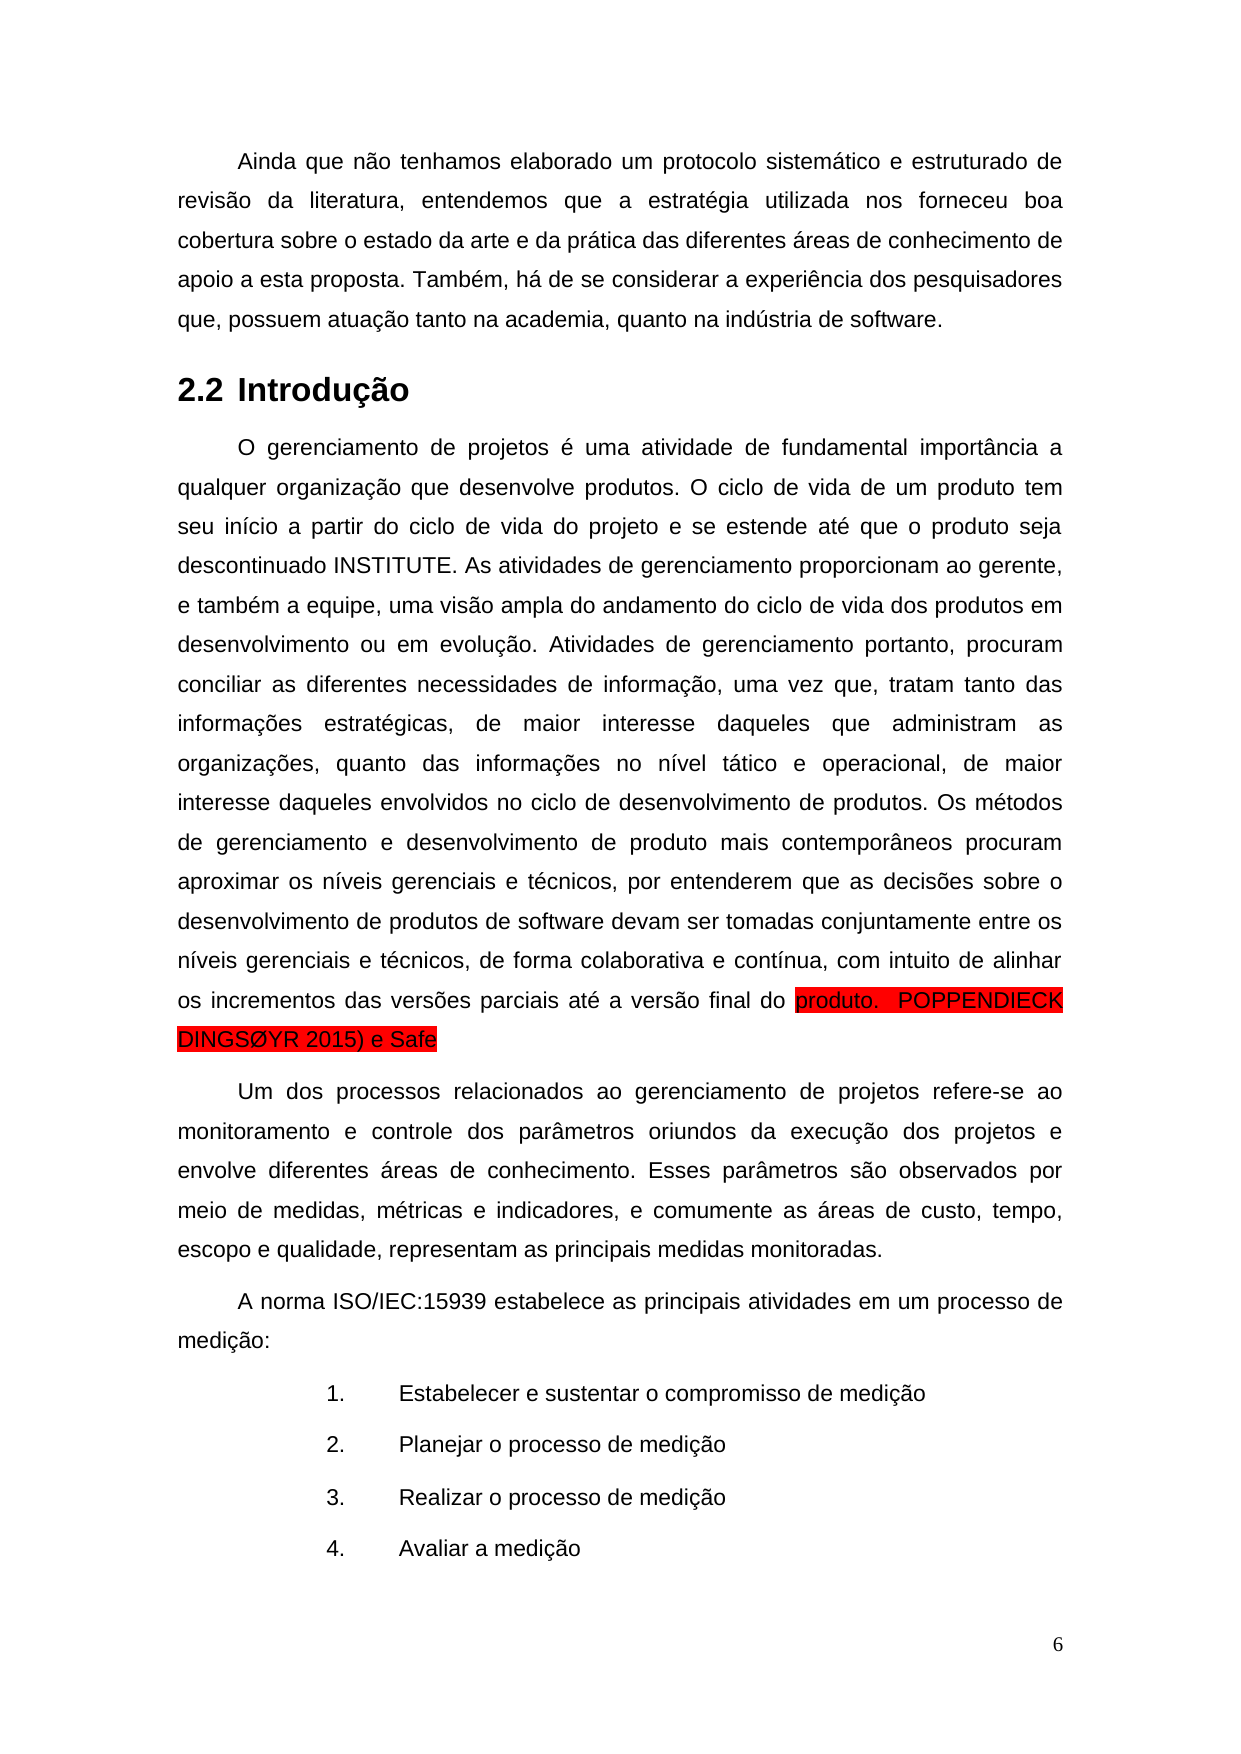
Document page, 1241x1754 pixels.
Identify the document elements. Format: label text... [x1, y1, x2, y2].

text O gerenciamento de projetos é uma atividade de fundamental importância a qualquer organização que desenvolve produtos. O ciclo de vida de um produto tem seu início a partir do ciclo de vida do projeto e se estende até que o produto seja descontinuado (PMI, 2014). As atividades de gerenciamento proporcionam ao gerente, e também a equipe, uma visão ampla do andamento do ciclo de vida dos produtos em desenvolvimento ou em evolução. Atividades de gerenciamento portanto, procuram conciliar as diferentes necessidades de informação, uma vez que, tratam tanto das informações estratégicas, de maior interesse daqueles que administram as organizações, quanto das informações no nível tático e operacional, de maior interesse daqueles envolvidos no ciclo de desenvolvimento de produtos. Os métodos de gerenciamento e desenvolvimento de produto mais contemporâneos procuram aproximar os níveis gerenciais e técnicos, por entenderem que as decisões sobre o desenvolvimento de produtos de software devam ser tomadas conjuntamente entre os níveis gerenciais e técnicos, de forma colaborativa e contínua, com intuito de alinhar os incrementos das versões parciais até a versão final do produto. (Poppendieck e Poppendieck, 2006) (Dybä e Dingsøyr, 2015) e Safe [177, 434, 1063, 1052]
text 4. Avaliar a medição [266, 1535, 1063, 1562]
text 1. Estabelecer e sustentar o compromisso de medição [266, 1379, 1063, 1406]
text 3. Realizar o processo de medição [266, 1483, 1063, 1510]
text Ainda que não tenhamos elaborado um protocolo sistemático e estruturado de revisão da literatura, entendemos que a estratégia utilizada nos forneceu boa cobertura sobre o estado da arte e da prática das diferentes áreas de conhecimento de apoio a esta proposta. Também, há de se considerar a experiência dos pesquisadores que, possuem atuação tanto na academia, quanto na indústria de software. [177, 148, 1063, 332]
text A norma ISO/IEC 15939 (2017) estabelece as principais atividades em um processo de medição: [177, 1288, 1063, 1354]
text 2. Planejar o processo de medição [266, 1431, 1063, 1458]
subtitle Introdução [177, 370, 1063, 408]
text Um dos processos relacionados ao gerenciamento de projetos refere-se ao monitoramento e controle dos parâmetros oriundos da execução dos projetos e envolve diferentes áreas de conhecimento. Esses parâmetros são observados por meio de medidas, métricas e indicadores, e comumente as áreas de custo, tempo, escopo e qualidade, representam as principais medidas monitoradas. [177, 1078, 1063, 1262]
